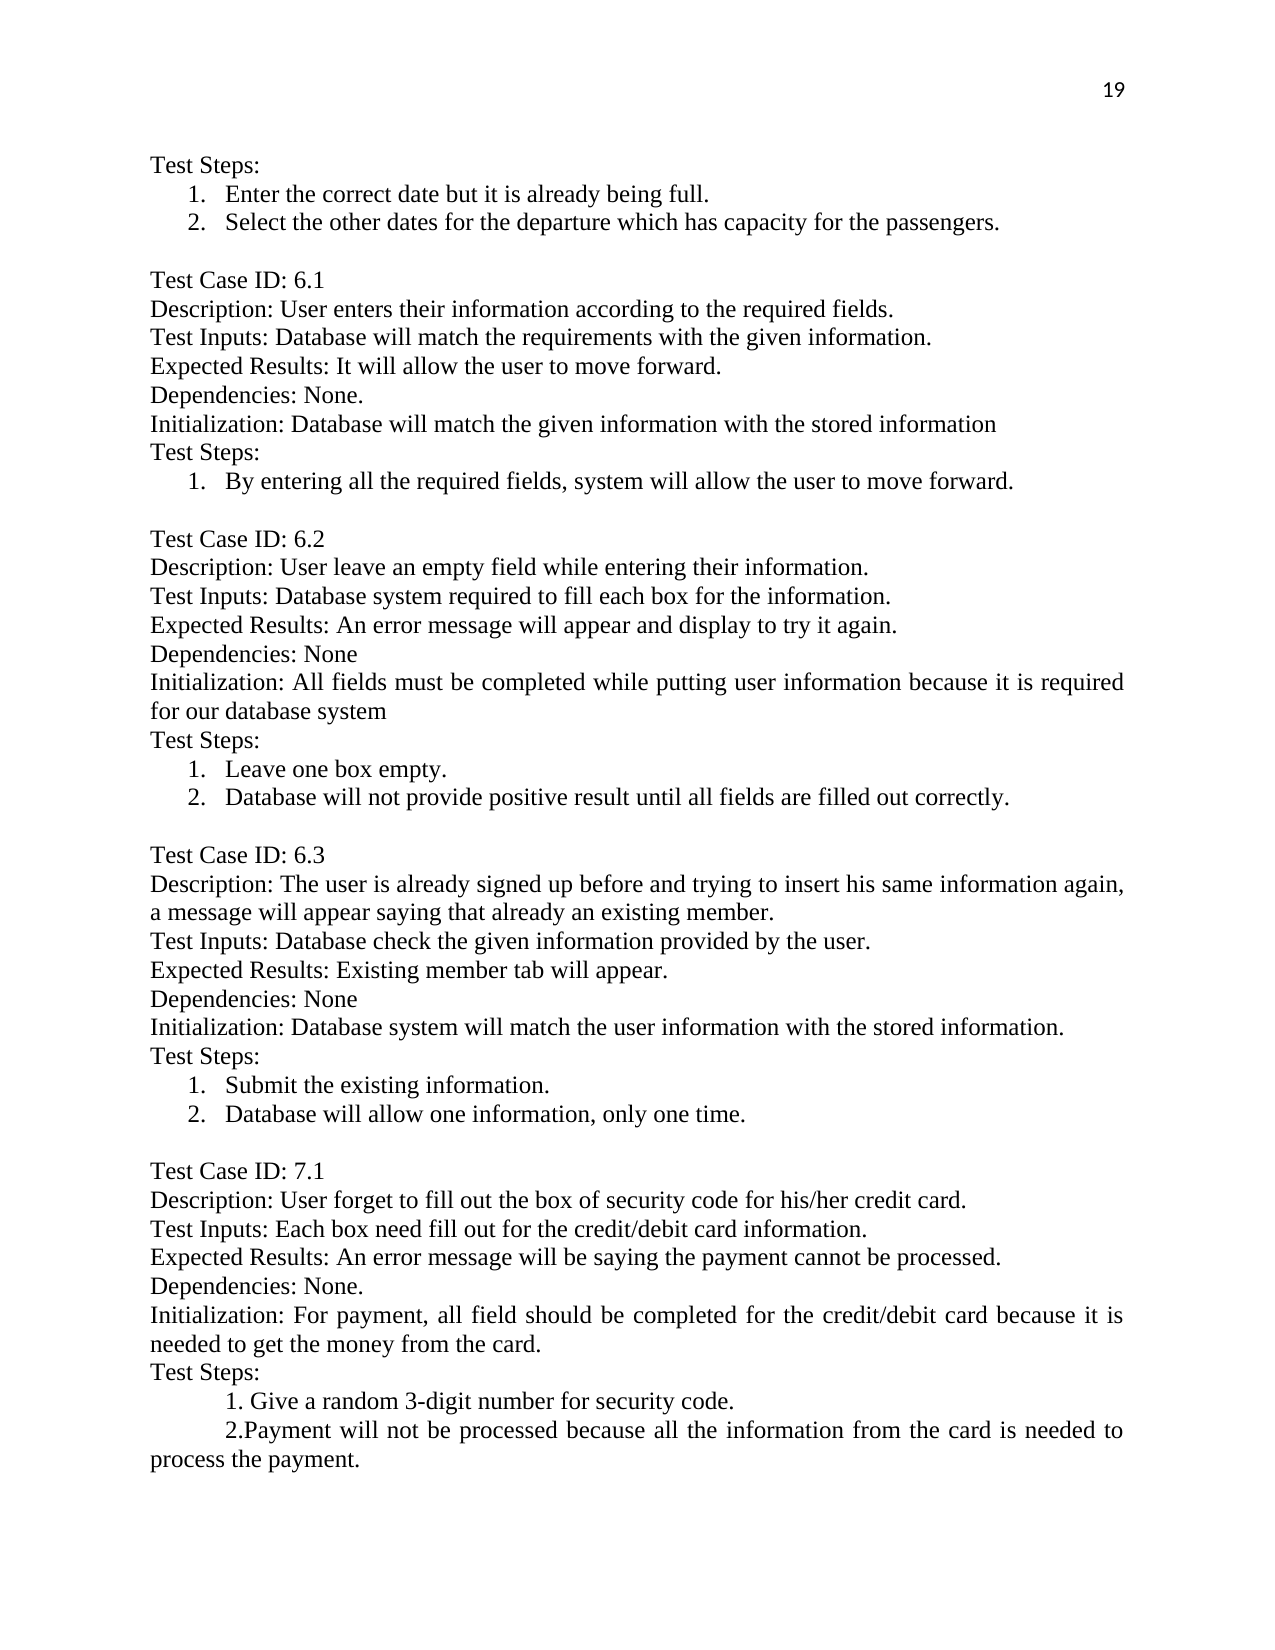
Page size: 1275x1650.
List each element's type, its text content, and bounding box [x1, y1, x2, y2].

text Dependencies: None. [150, 380, 1125, 409]
text Description: User forget to fill out the box of security code for his/her credit card. [150, 1185, 1125, 1214]
text Test Case ID: 6.3 [150, 840, 1125, 869]
text Initialization: For payment, all field should be completed for the credit/debit card because it is needed to get the money from the card. [150, 1300, 1125, 1357]
text Dependencies: None. [150, 1271, 1125, 1300]
text 2.Payment will not be processed because all the information from the card is needed to process the payment. [150, 1415, 1125, 1472]
text Test Steps: [150, 437, 1125, 466]
text Test Inputs: Database will match the requirements with the given information. [150, 322, 1125, 351]
list Database will not provide positive result until all fields are filled out correctly. [187, 782, 1125, 811]
text Test Inputs: Database system required to fill each box for the information. [150, 581, 1125, 610]
list Database will allow one information, only one time. [187, 1099, 1125, 1127]
text Expected Results: An error message will appear and display to try it again. [150, 610, 1125, 639]
text Description: User enters their information according to the required fields. [150, 294, 1125, 322]
text Test Steps: [150, 1357, 1125, 1386]
text Initialization: Database system will match the user information with the stored information. [150, 1012, 1125, 1041]
text 1. Give a random 3-digit number for security code. [150, 1386, 1125, 1415]
list Submit the existing information. [187, 1070, 1125, 1099]
text Initialization: Database will match the given information with the stored information [150, 409, 1125, 437]
text Test Case ID: 6.2 [150, 524, 1125, 552]
text Test Inputs: Each box need fill out for the credit/debit card information. [150, 1214, 1125, 1242]
text Initialization: All fields must be completed while putting user information because it is required for our database system [150, 667, 1125, 725]
list Enter the correct date but it is already being full. [187, 179, 1125, 207]
text Expected Results: Existing member tab will appear. [150, 955, 1125, 984]
text Expected Results: It will allow the user to move forward. [150, 351, 1125, 380]
text Test Steps: [150, 150, 1125, 179]
text Test Case ID: 6.1 [150, 265, 1125, 294]
list Select the other dates for the departure which has capacity for the passengers. [187, 207, 1125, 236]
text Description: User leave an empty field while entering their information. [150, 552, 1125, 581]
text Test Steps: [150, 725, 1125, 754]
text Expected Results: An error message will be saying the payment cannot be processed. [150, 1242, 1125, 1271]
text Description: The user is already signed up before and trying to insert his same information again, a message will appear saying that already an existing member. [150, 869, 1125, 926]
text Dependencies: None [150, 639, 1125, 667]
text Test Inputs: Database check the given information provided by the user. [150, 926, 1125, 955]
text Test Steps: [150, 1041, 1125, 1070]
list By entering all the required fields, system will allow the user to move forward. [187, 466, 1125, 495]
list Leave one box empty. [187, 754, 1125, 782]
text Dependencies: None [150, 984, 1125, 1012]
text Test Case ID: 7.1 [150, 1156, 1125, 1185]
